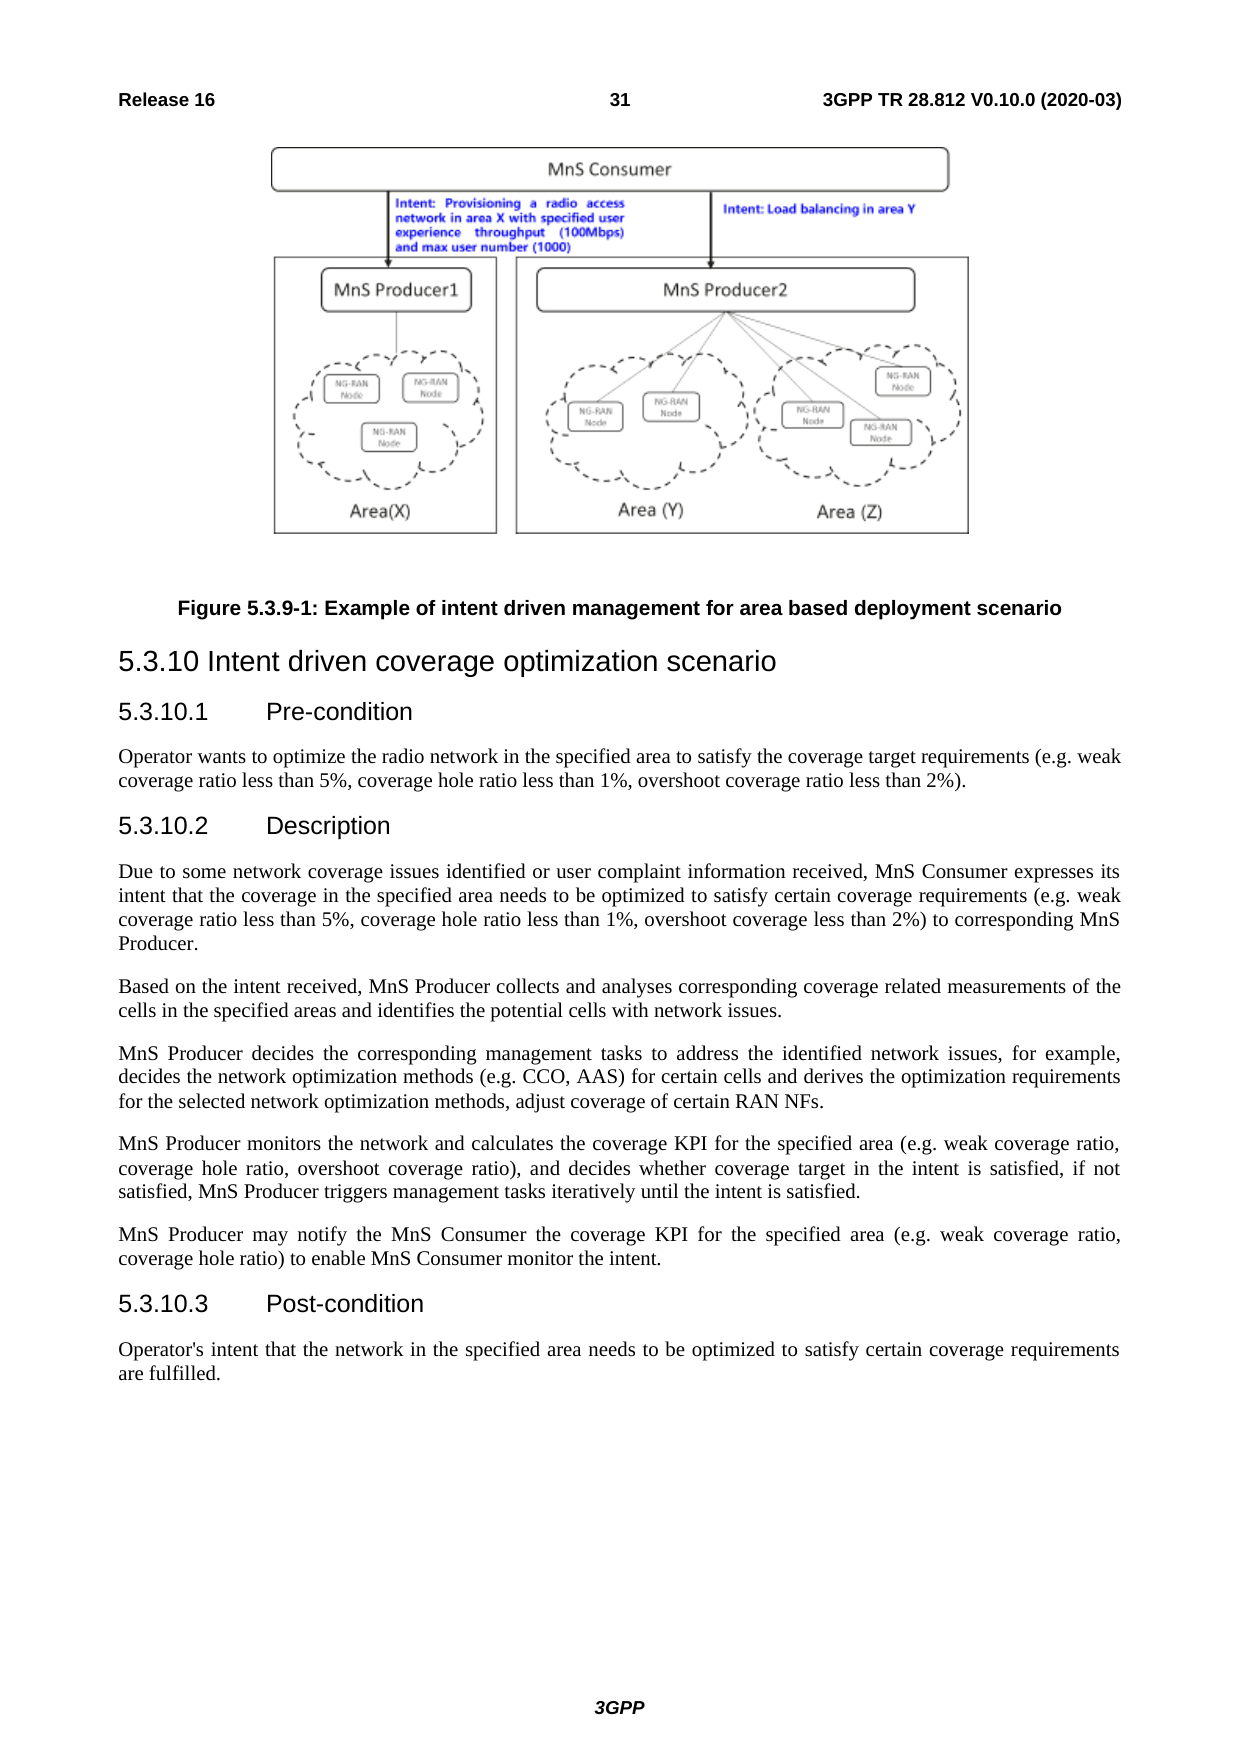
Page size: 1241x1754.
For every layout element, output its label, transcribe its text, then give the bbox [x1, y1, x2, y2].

subtitle 5.3.10.2 Description [118, 811, 1122, 840]
text MnS Producer decides the corresponding management tasks to address the identified network issues, for example, decides the network optimization methods (e.g. CCO, AAS) for certain cells and derives the optimization requirements for the selected network optimization methods, adjust coverage of certain RAN NFs. [118, 1040, 1122, 1113]
subtitle 5.3.10.1 Pre-condition [118, 697, 1122, 725]
text Figure 5.3.9-1: Example of intent driven management for area based deployment scenario [118, 595, 1122, 619]
text Based on the intent received, MnS Producer collects and analyses corresponding coverage related measurements of the cells in the specified areas and identifies the potential cells with network issues. [118, 973, 1122, 1022]
subtitle 5.3.10 Intent driven coverage optimization scenario [118, 644, 1122, 678]
text MnS Producer monitors the network and calculates the coverage KPI for the specified area (e.g. weak coverage ratio, coverage hole ratio, overshoot coverage ratio), and decides whether coverage target in the intent is satisfied, if not satisfied, MnS Producer triggers management tasks iteratively until the intent is satisfied. [118, 1131, 1122, 1203]
subtitle 5.3.10.3 Post-condition [118, 1289, 1122, 1318]
text MnS Producer may notify the MnS Consumer the coverage KPI for the specified area (e.g. weak coverage ratio, coverage hole ratio) to enable MnS Consumer monitor the intent. [118, 1222, 1122, 1270]
picture [271, 147, 969, 534]
text Operator's intent that the network in the specified area needs to be optimized to satisfy certain coverage requirements are fulfilled. [118, 1337, 1122, 1385]
text Operator wants to optimize the radio network in the specified area to satisfy the coverage target requirements (e.g. weak coverage ratio less than 5%, coverage hole ratio less than 1%, overshoot coverage ratio less than 2%). [118, 744, 1122, 792]
text Due to some network coverage issues identified or user complaint information received, MnS Consumer expresses its intent that the coverage in the specified area needs to be optimized to satisfy certain coverage requirements (e.g. weak coverage ratio less than 5%, coverage hole ratio less than 1%, overshoot coverage less than 2%) to corresponding MnS Producer. [118, 858, 1122, 955]
